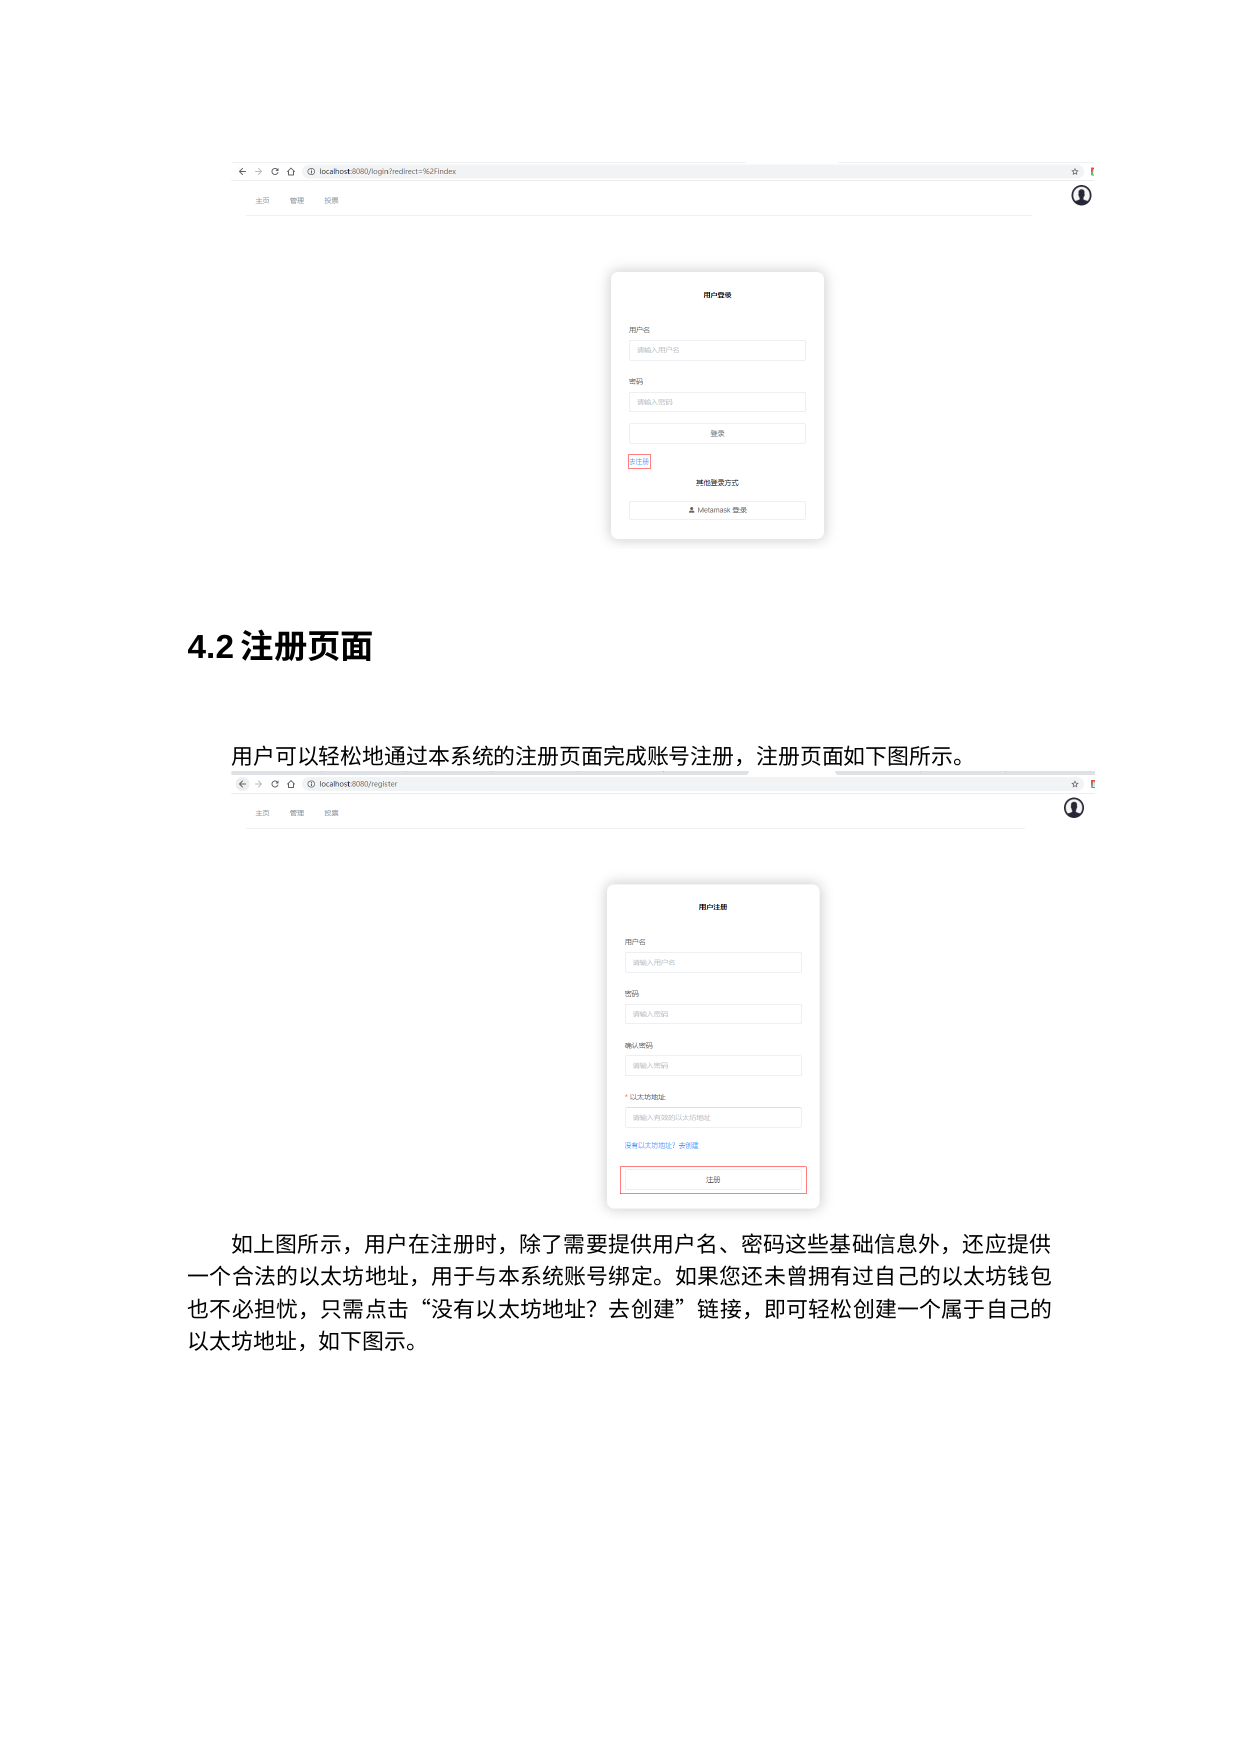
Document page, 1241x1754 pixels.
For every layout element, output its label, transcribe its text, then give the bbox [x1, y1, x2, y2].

text 如上图所示，用户在注册时，除了需要提供用户名、密码这些基础信息外，还应提供一个合法的以太坊地址，用于与本系统账号绑定。如果您还未曾拥有过自己的以太坊钱包，也不必担忧，只需点击“没有以太坊地址？去创建”链接，即可轻松创建一个属于自己的以太坊地址，如下图示。 [187, 1226, 1053, 1356]
picture [231, 162, 1094, 549]
text 用户可以轻松地通过本系统的注册页面完成账号注册，注册页面如下图所示。 [187, 739, 1053, 771]
picture [231, 771, 1095, 1220]
subtitle 4.2注册页面 [187, 612, 1053, 677]
